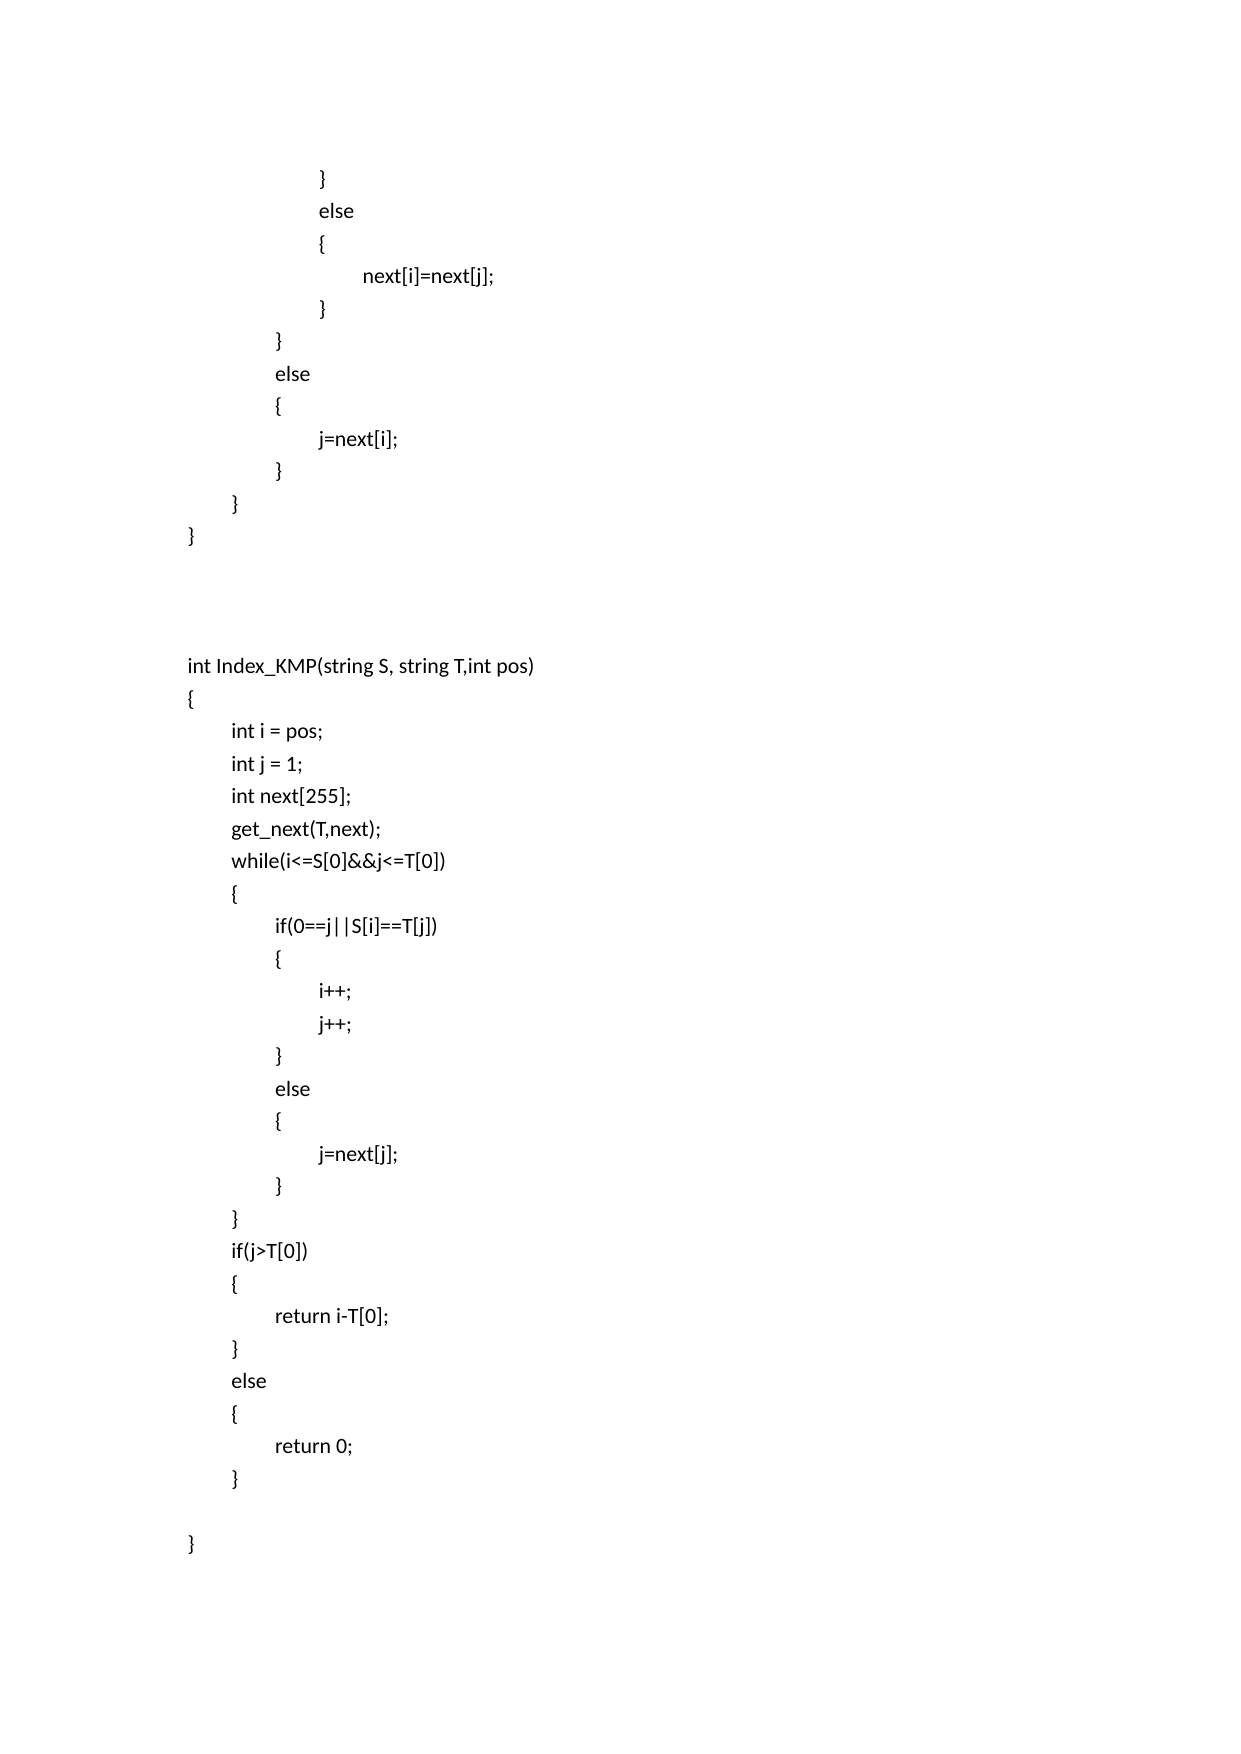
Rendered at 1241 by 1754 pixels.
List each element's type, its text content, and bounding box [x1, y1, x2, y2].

list int i = pos; [187, 714, 1053, 747]
list } [187, 1039, 1053, 1072]
list j=next[j]; [187, 1137, 1053, 1169]
list { [187, 1267, 1053, 1299]
list { [187, 877, 1053, 909]
list } [187, 1527, 1053, 1559]
list } [187, 487, 1053, 519]
list } [275, 162, 1053, 194]
list if(j>T[0]) [187, 1234, 1053, 1267]
list if(0==j||S[i]==T[j]) [187, 909, 1053, 942]
list } [187, 1202, 1053, 1234]
list } [187, 324, 1053, 357]
list { [187, 942, 1053, 974]
list } [187, 454, 1053, 487]
list } [187, 1169, 1053, 1202]
list { [187, 389, 1053, 422]
list { [187, 682, 1053, 714]
list { [187, 1104, 1053, 1137]
list j=next[i]; [187, 422, 1053, 454]
list { [275, 227, 1053, 259]
list else [187, 357, 1053, 389]
list int j = 1; [187, 747, 1053, 779]
list i++; [187, 974, 1053, 1007]
list { [187, 1397, 1053, 1429]
list else [275, 194, 1053, 227]
list else [187, 1364, 1053, 1397]
list } [187, 1462, 1053, 1494]
list get_next(T,next); [187, 812, 1053, 844]
list } [187, 519, 1053, 552]
list while(i<=S[0]&&j<=T[0]) [187, 844, 1053, 877]
list next[i]=next[j]; [319, 259, 1053, 292]
list int next[255]; [187, 779, 1053, 812]
list } [187, 1332, 1053, 1364]
list int Index_KMP(string S, string T,int pos) [187, 649, 1053, 682]
list return 0; [187, 1429, 1053, 1462]
list j++; [187, 1007, 1053, 1039]
list else [187, 1072, 1053, 1104]
list } [275, 292, 1053, 324]
list return i-T[0]; [187, 1299, 1053, 1332]
